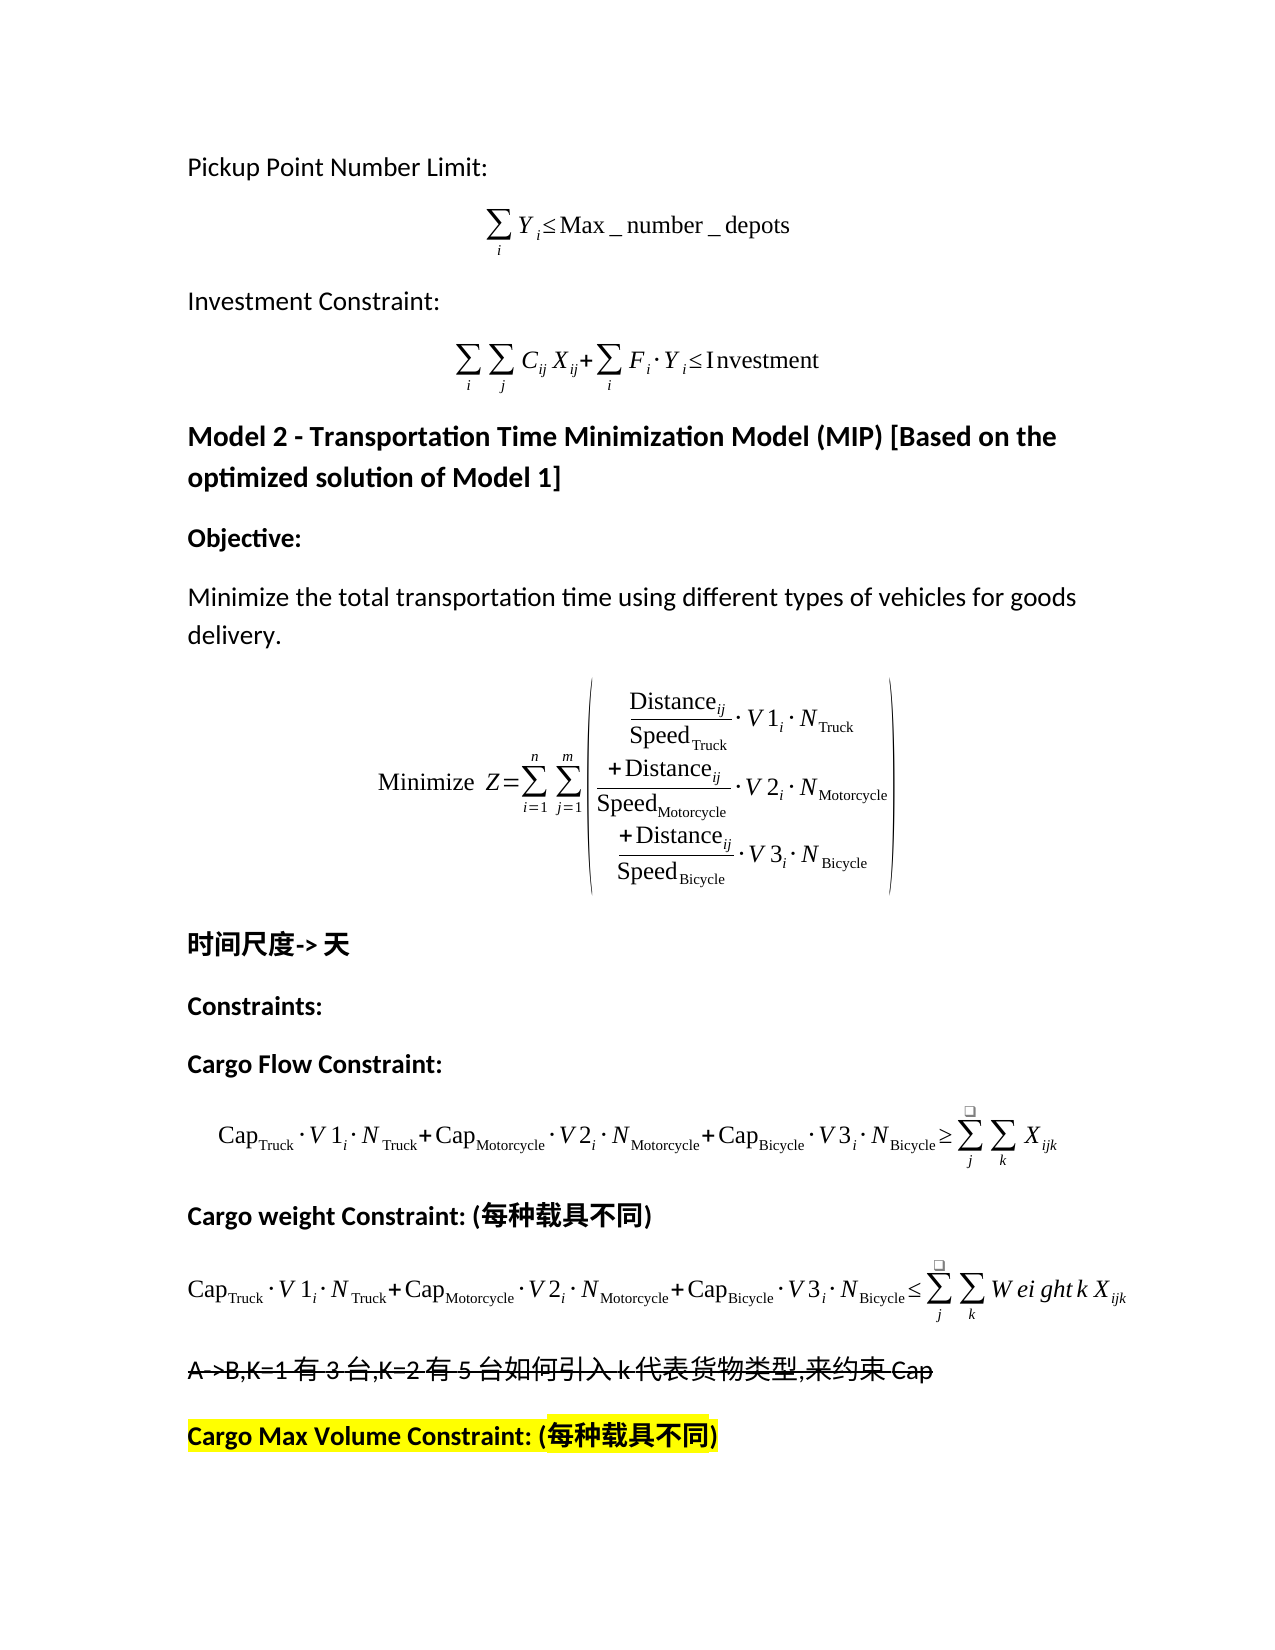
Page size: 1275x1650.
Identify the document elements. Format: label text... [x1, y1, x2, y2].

subtitle Model 2 - Transportation Time Minimization Model (MIP) [Based on the optimized solution of Model 1] [187, 418, 1087, 495]
text Minimize the total transportation time using different types of vehicles for goods delivery. [187, 580, 1087, 651]
text Cargo Max Volume Constraint: (每种载具不同) [187, 1414, 547, 1453]
text Cargo weight Constraint: (每种载具不同) [187, 1194, 1087, 1233]
text Cargo Flow Constraint: [187, 1048, 1087, 1081]
text A->B,K=1有3台,K=2有5台如何引入k代表货物类型,来约束Cap [187, 1348, 1087, 1387]
text 时间尺度-> 天 [187, 923, 1087, 962]
text Pickup Point Number Limit: [187, 150, 1087, 183]
text Cargo Max Volume Constraint: (每种载具不同) [709, 1414, 1087, 1453]
text Investment Constraint: [187, 284, 1087, 317]
text Objective: [187, 521, 1087, 554]
text Constraints: [187, 989, 1087, 1022]
